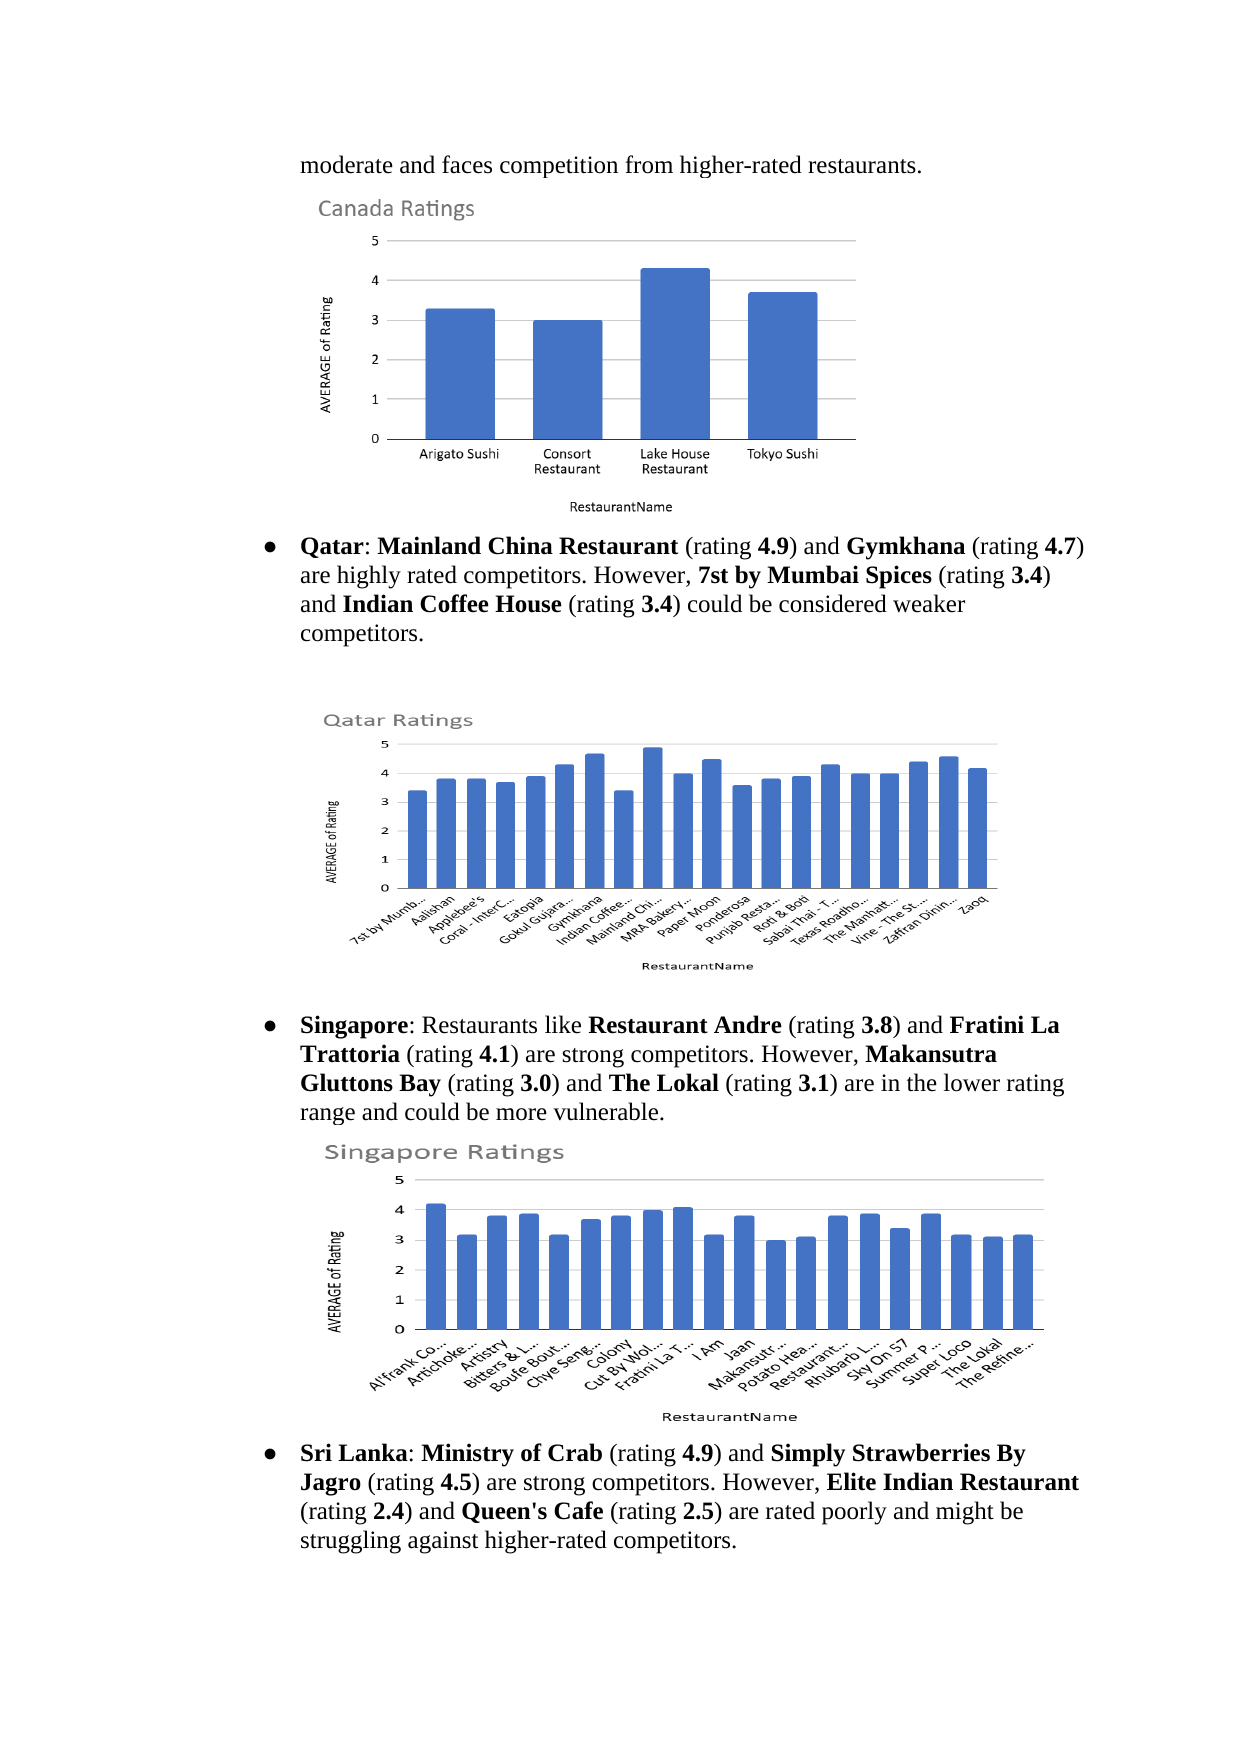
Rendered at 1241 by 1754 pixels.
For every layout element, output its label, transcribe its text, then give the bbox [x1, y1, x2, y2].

list Qatar: Mainland China Restaurant (rating 4.9) and Gymkhana (rating 4.7) are highly rated competitors. However, 7st by Mumbai Spices (rating 3.4) and Indian Coffee House (rating 3.4) could be considered weaker competitors. [262, 531, 1090, 673]
picture [300, 697, 1020, 986]
list Sri Lanka: Ministry of Crab (rating 4.9) and Simply Strawberries By Jagro (rating 4.5) are strong competitors. However, Elite Indian Restaurant (rating 2.4) and Queen's Cafe (rating 2.5) are rated poorly and might be struggling against higher-rated competitors. [262, 1438, 1090, 1553]
picture [300, 1125, 1067, 1439]
picture [300, 178, 873, 532]
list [262, 150, 1090, 531]
